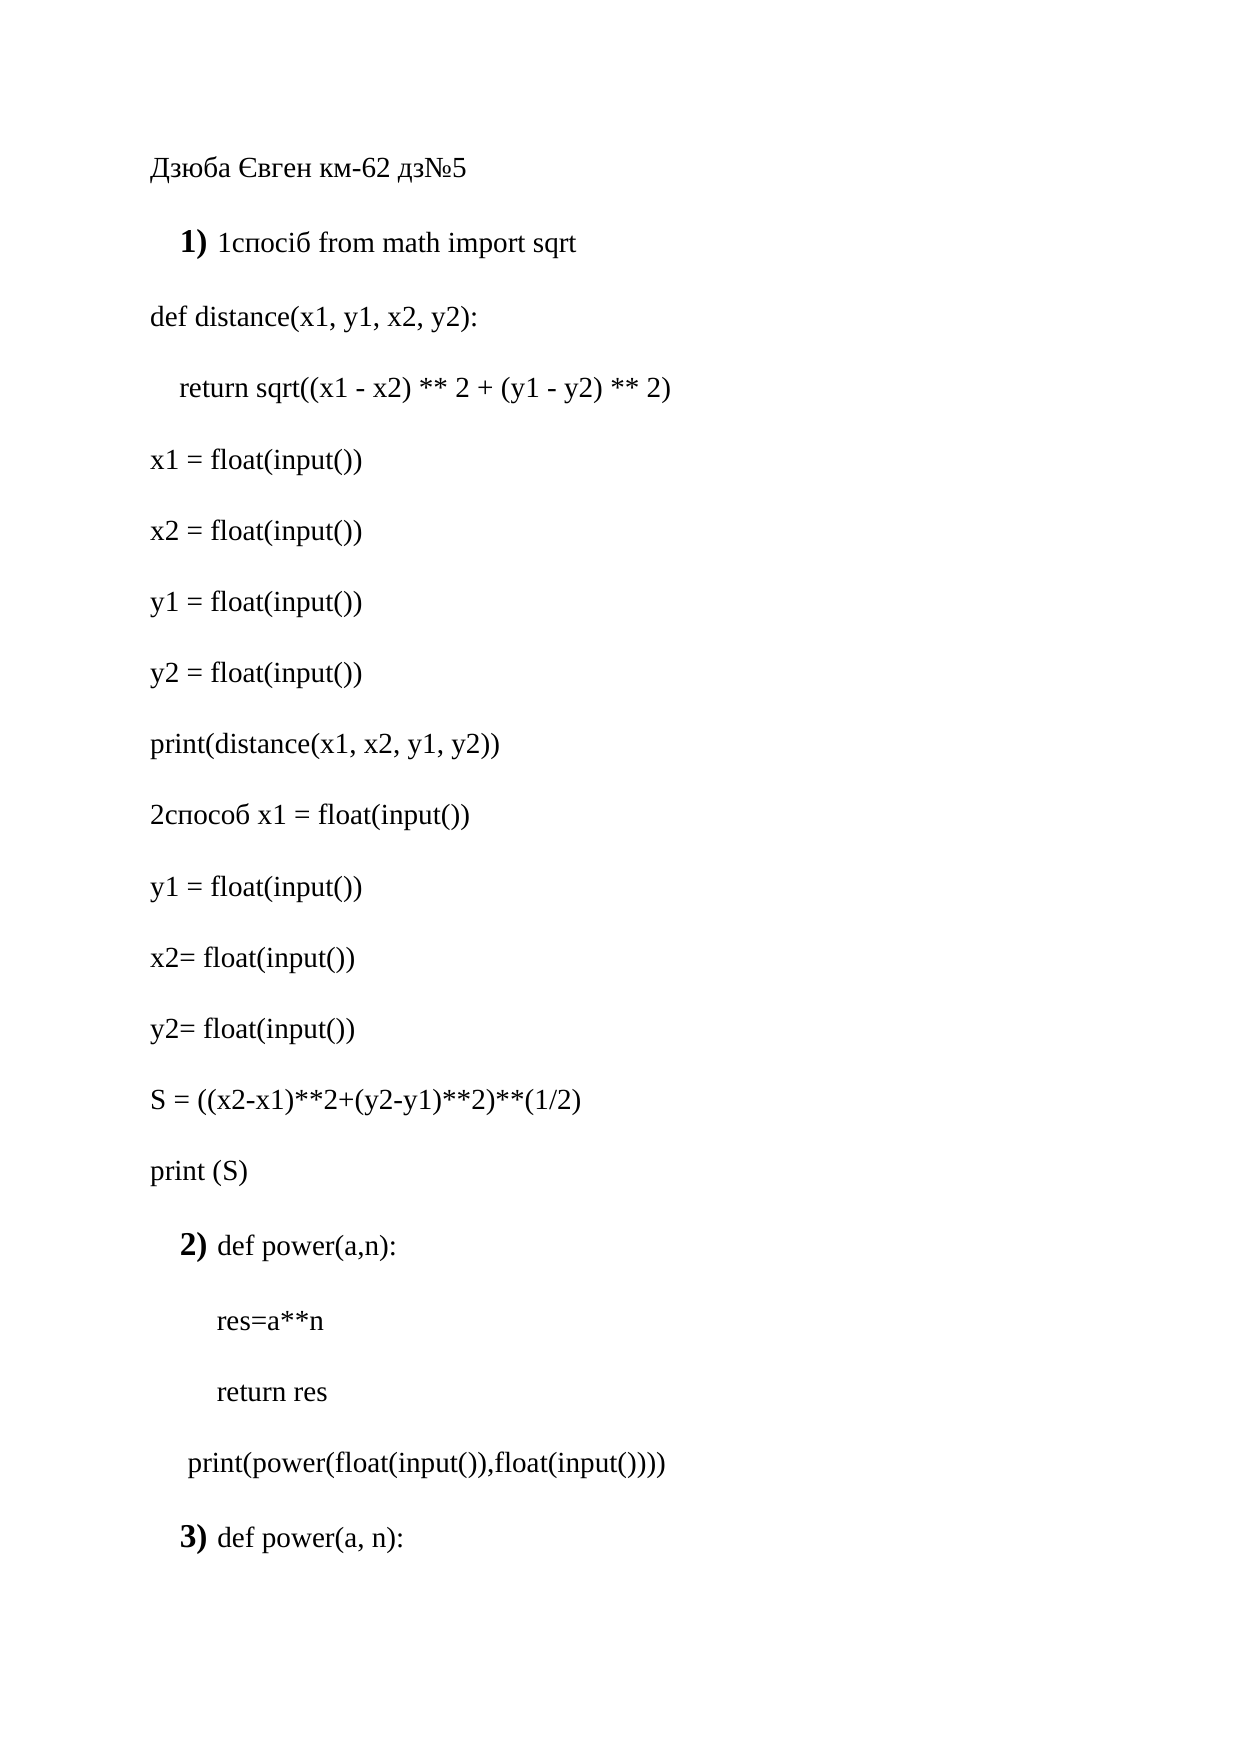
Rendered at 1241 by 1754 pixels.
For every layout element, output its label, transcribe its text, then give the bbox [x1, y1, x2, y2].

text res=a**n [187, 1303, 1090, 1336]
text 2способ x1 = float(input()) [150, 797, 1090, 831]
text def distance(x1, y1, x2, y2): [150, 299, 1090, 333]
text x1 = float(input()) [150, 442, 1090, 475]
text return sqrt((x1 - x2) ** 2 + (y1 - y2) ** 2) [150, 371, 1090, 404]
list def power(a,n): [179, 1224, 1090, 1263]
text x2= float(input()) [150, 940, 1090, 973]
text return res [187, 1374, 1090, 1407]
text x2 = float(input()) [150, 513, 1090, 546]
list 1спосіб from math import sqrt [179, 221, 1090, 259]
text print(distance(x1, x2, y1, y2)) [150, 726, 1090, 760]
text y2= float(input()) [150, 1011, 1090, 1044]
text y1 = float(input()) [150, 584, 1090, 618]
list def power(a, n): [179, 1516, 1090, 1554]
text print (S) [150, 1153, 1090, 1187]
text y1 = float(input()) [150, 869, 1090, 902]
text print(power(float(input()),float(input()))) [187, 1445, 1090, 1478]
text y2 = float(input()) [150, 655, 1090, 689]
text S = ((x2-x1)**2+(y2-y1)**2)**(1/2) [150, 1082, 1090, 1116]
text Дзюба Євген км-62 дз№5 [150, 150, 1090, 183]
